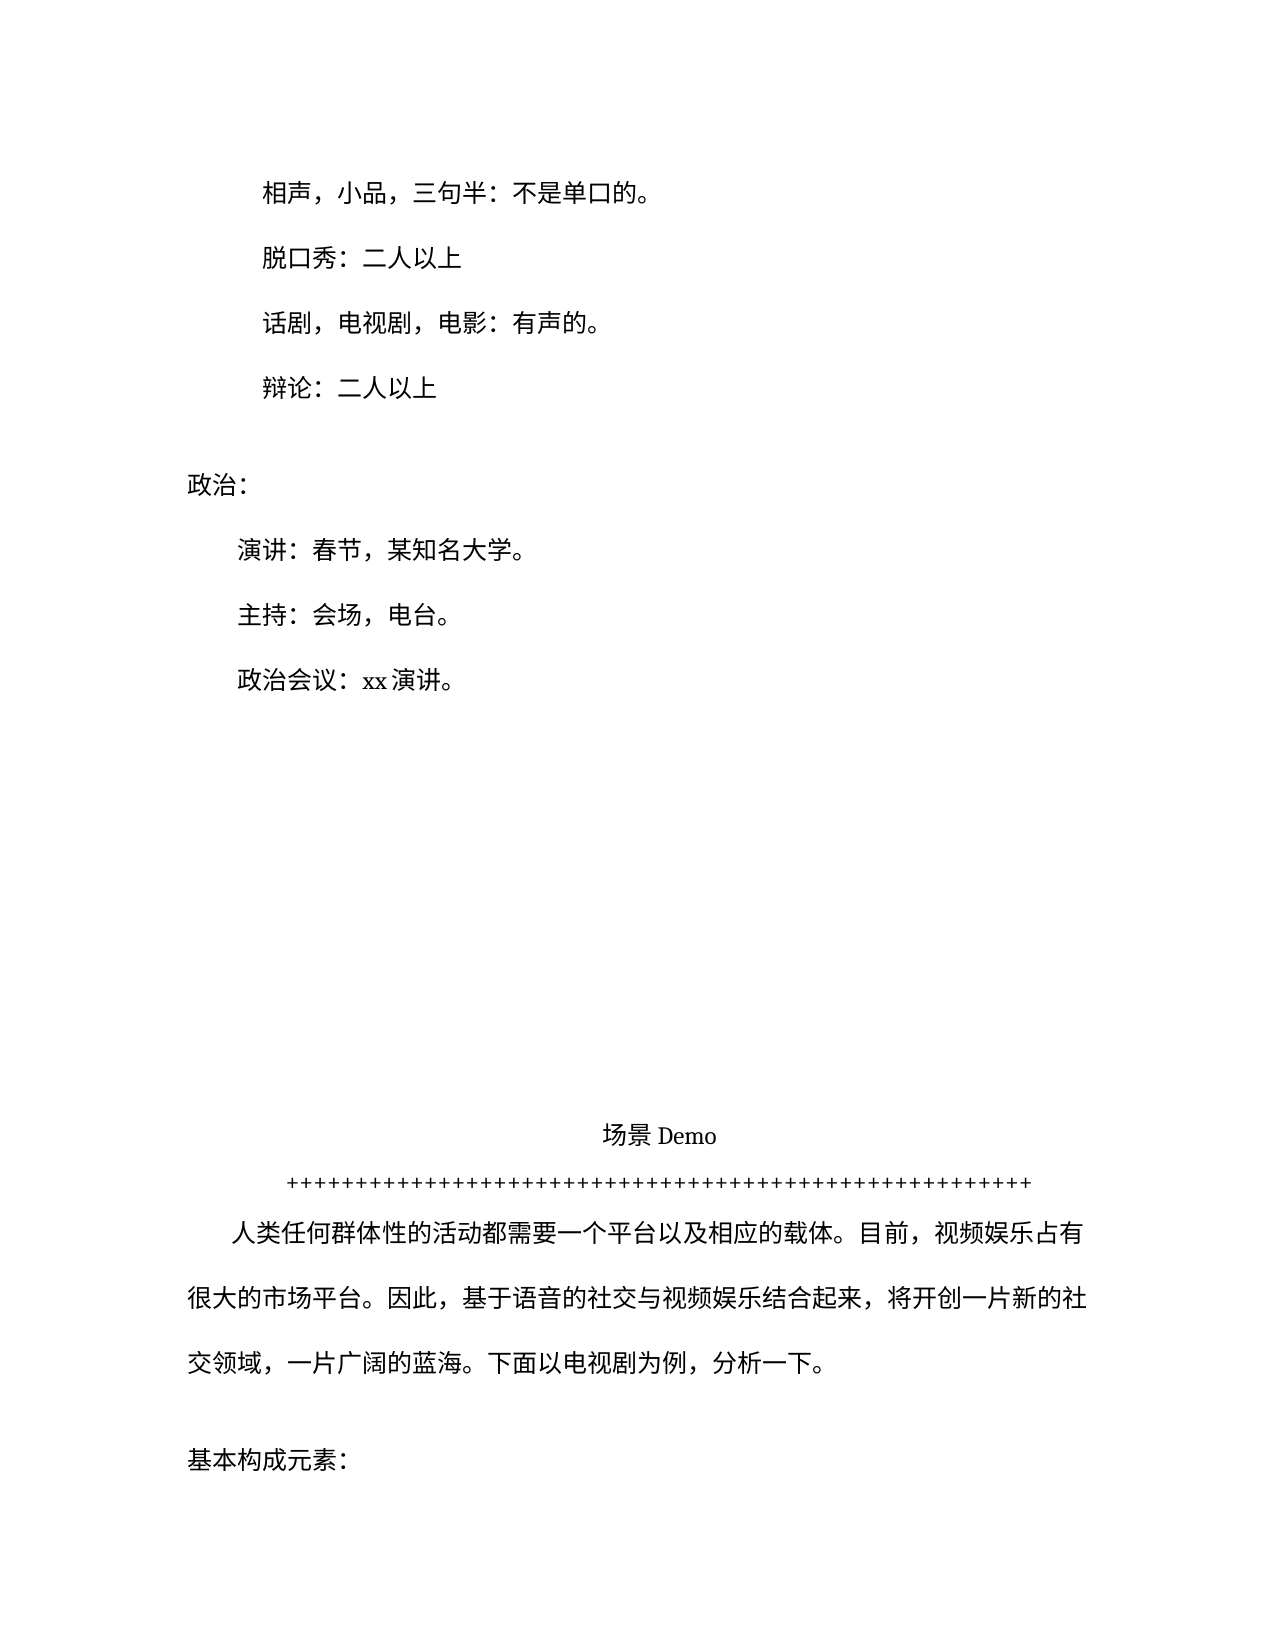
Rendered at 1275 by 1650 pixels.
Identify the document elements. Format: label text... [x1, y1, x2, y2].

text ++++++++++++++++++++++++++++++++++++++++++++++++++++++ [187, 1166, 1087, 1199]
text 政治： [187, 451, 1087, 516]
text 场景Demo [187, 1101, 1087, 1166]
text 基本构成元素： [187, 1426, 1087, 1491]
text 脱口秀：二人以上 [187, 224, 1087, 289]
text 话剧，电视剧，电影：有声的。 [187, 289, 1087, 354]
text 相声，小品，三句半：不是单口的。 [187, 159, 1087, 224]
text 辩论：二人以上 [187, 354, 1087, 419]
text 政治会议：xx演讲。 [187, 646, 1087, 711]
text 演讲：春节，某知名大学。 [187, 516, 1087, 581]
text 人类任何群体性的活动都需要一个平台以及相应的载体。目前，视频娱乐占有很大的市场平台。因此，基于语音的社交与视频娱乐结合起来，将开创一片新的社交领域，一片广阔的蓝海。下面以电视剧为例，分析一下。 [187, 1199, 1087, 1394]
text 主持：会场，电台。 [187, 581, 1087, 646]
